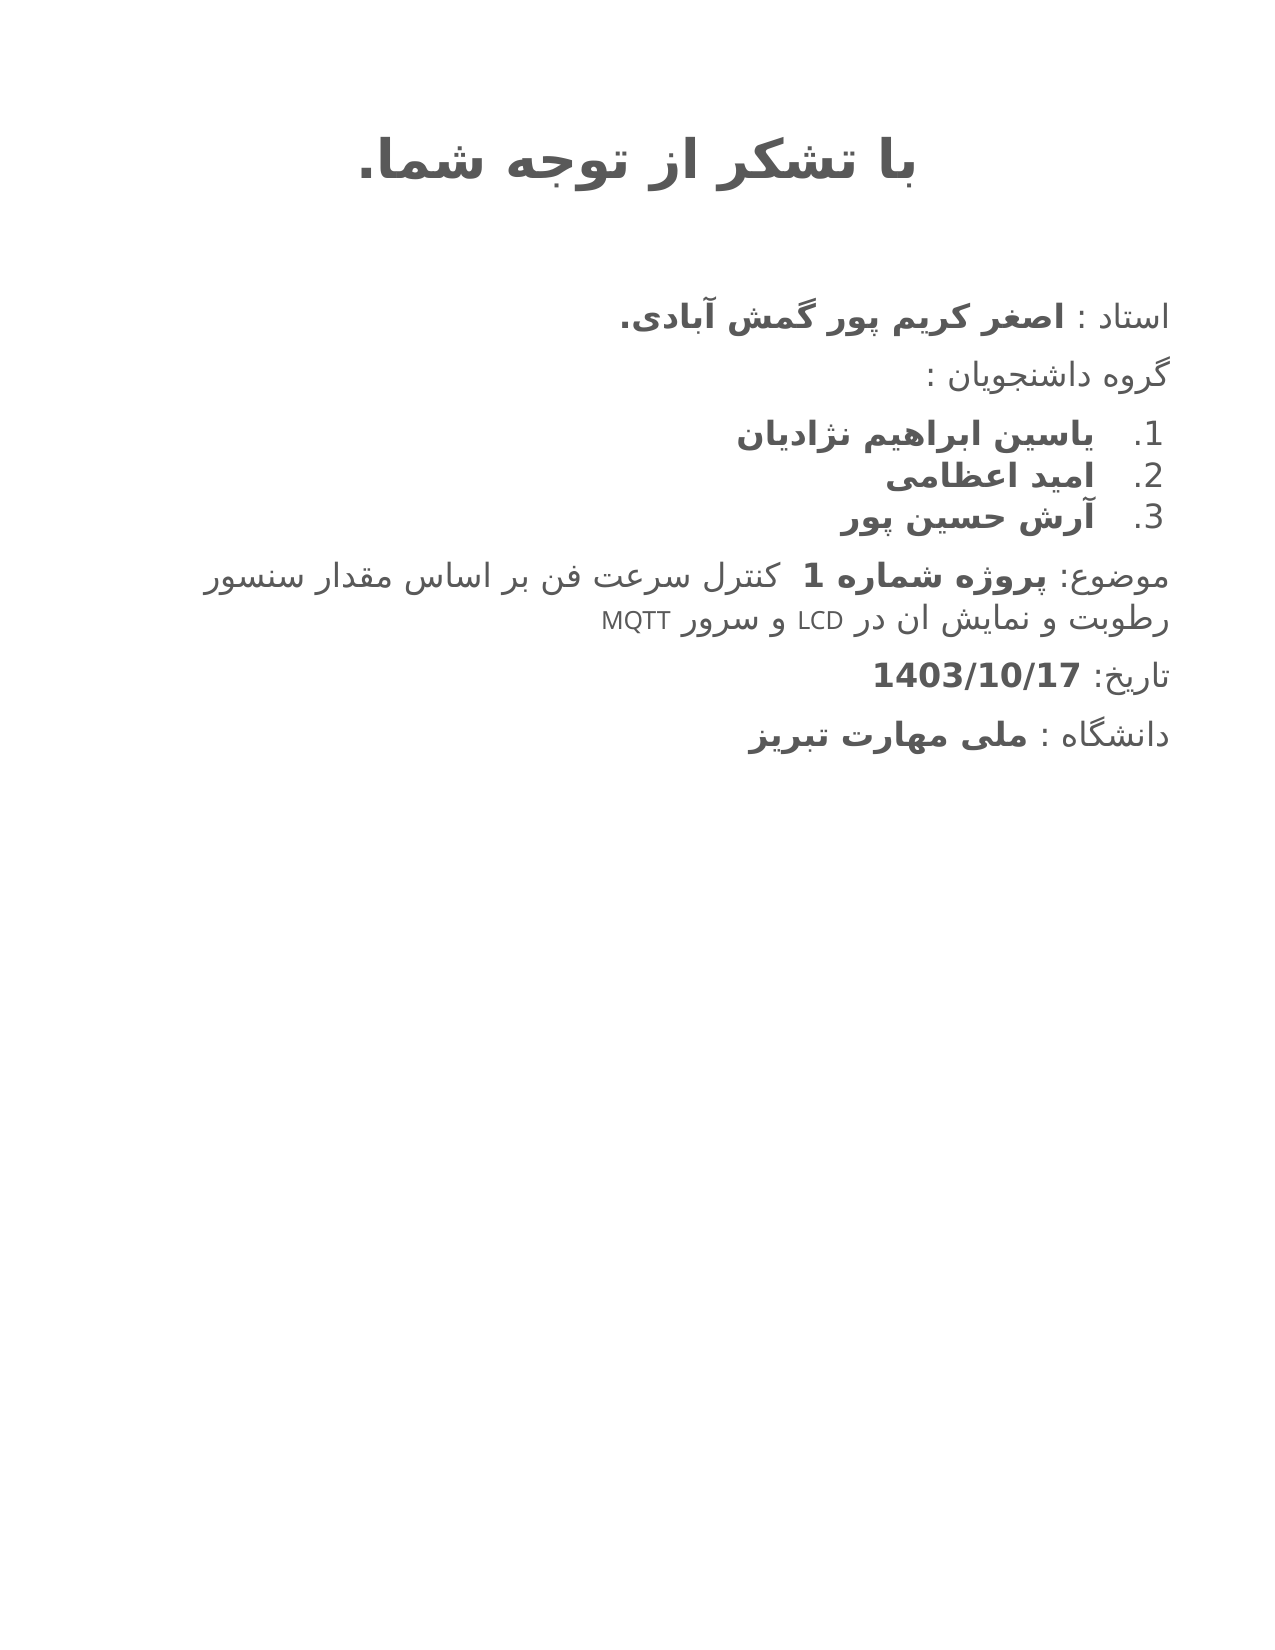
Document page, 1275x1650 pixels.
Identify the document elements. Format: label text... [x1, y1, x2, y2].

text موضوع: پروژه شماره 1 کنترل سرعت فن بر اساس مقدار سنسور رطوبت و نمایش ان در LCD و سرور MQTT [105, 556, 1170, 637]
text استاد : اصغر کریم پور گمش آبادی. [105, 297, 1170, 336]
text با تشکر از توجه شما. [105, 128, 1170, 191]
text دانشگاه : ملی مهارت تبریز [105, 715, 1170, 754]
list یاسین ابراهیم نژادیان [105, 414, 1132, 453]
text گروه داشنجویان : [105, 356, 1170, 394]
list امید اعظامی [105, 456, 1132, 495]
text تاریخ: 1403/10/17 [105, 657, 1170, 696]
list آرش حسین پور [105, 498, 1132, 537]
